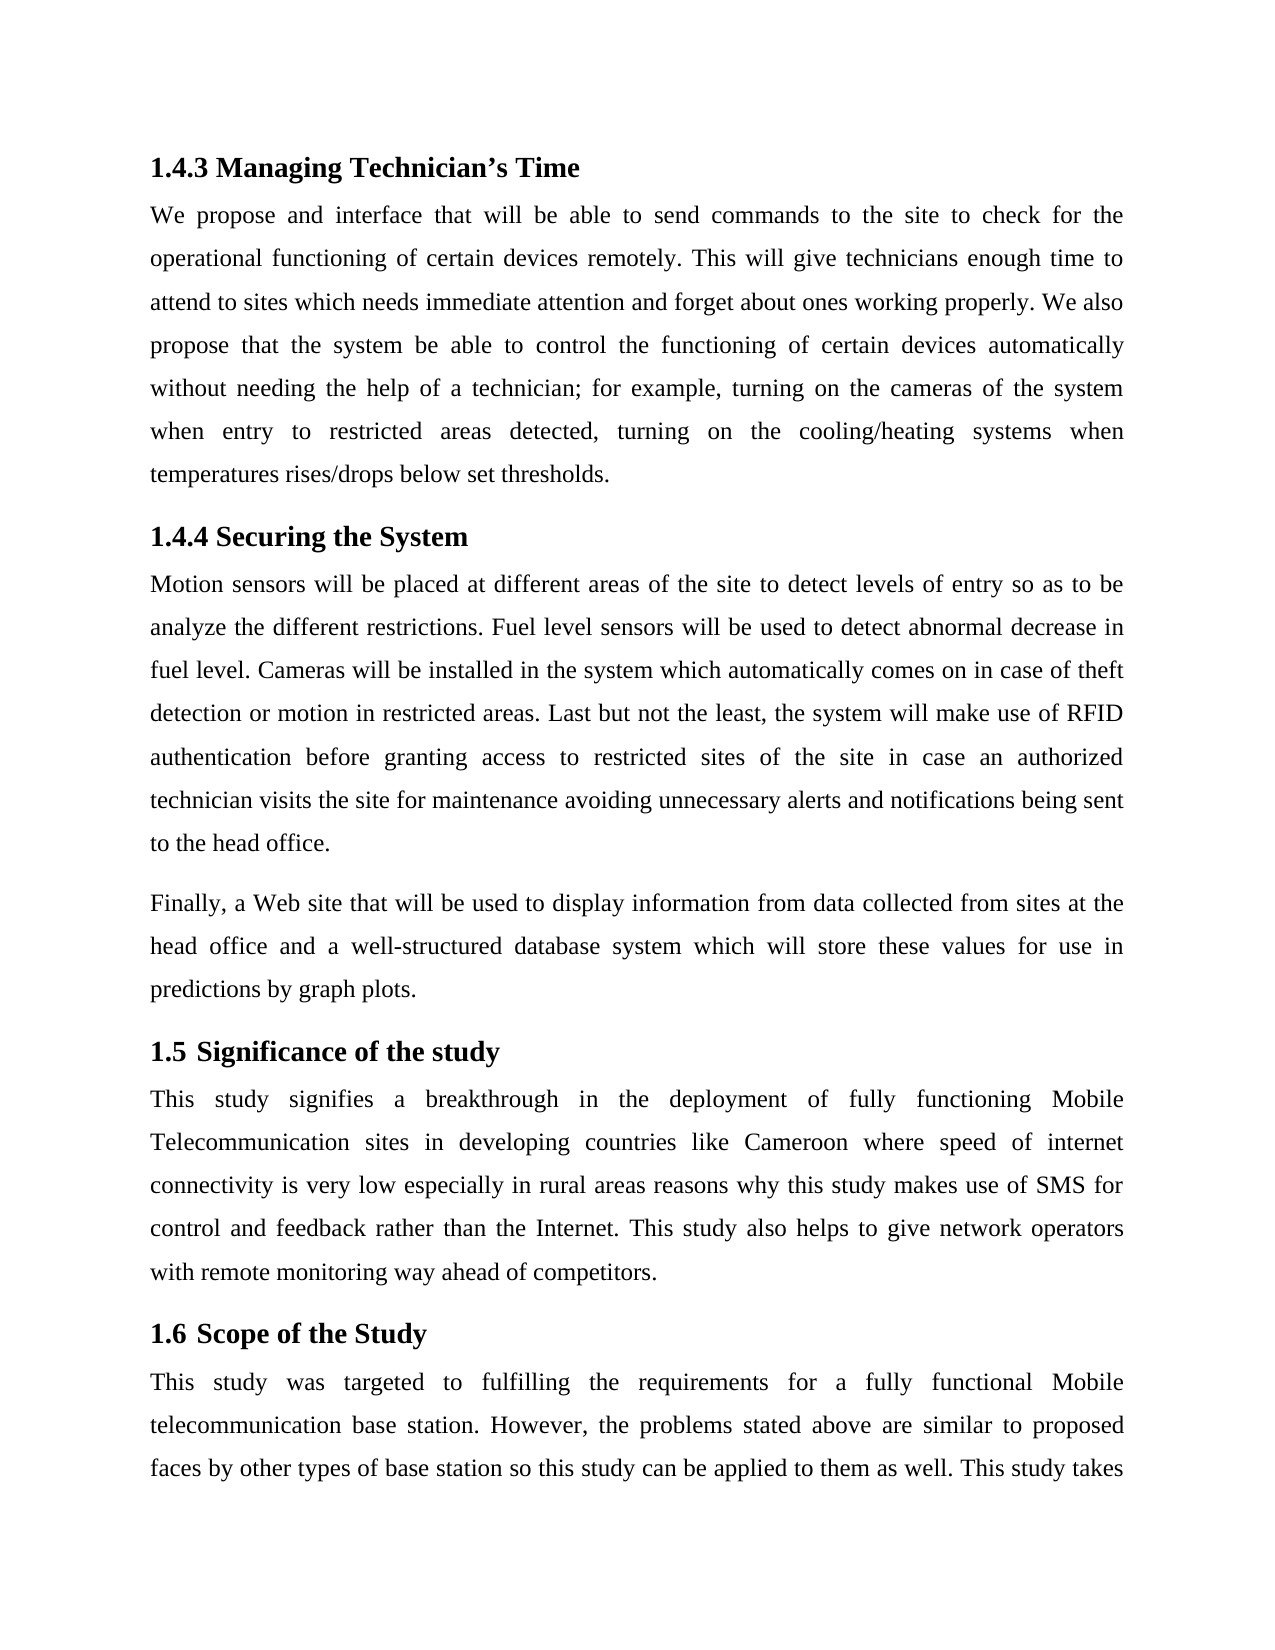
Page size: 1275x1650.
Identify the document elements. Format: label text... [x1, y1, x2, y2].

subtitle 1.4.4 Securing the System [150, 519, 1125, 552]
subtitle Significance of the study [150, 1034, 1125, 1067]
text Finally, a Web site that will be used to display information from data collected from sites at the head office and a well-structured database system which will store these values for use in predictions by graph plots. [150, 888, 1125, 1003]
text Motion sensors will be placed at different areas of the site to detect levels of entry so as to be analyze the different restrictions. Fuel level sensors will be used to detect abnormal decrease in fuel level. Cameras will be installed in the system which automatically comes on in case of theft detection or motion in restricted areas. Last but not the least, the system will make use of RFID authentication before granting access to restricted sites of the site in case an authorized technician visits the site for maintenance avoiding unnecessary alerts and notifications being sent to the head office. [150, 569, 1125, 857]
subtitle Scope of the Study [150, 1316, 1125, 1350]
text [150, 1367, 1125, 1482]
subtitle 1.4.3 Managing Technician’s Time [150, 150, 1125, 183]
text This study signifies a breakthrough in the deployment of fully functioning Mobile Telecommunication sites in developing countries like Cameroon where speed of internet connectivity is very low especially in rural areas reasons why this study makes use of SMS for control and feedback rather than the Internet. This study also helps to give network operators with remote monitoring way ahead of competitors. [150, 1084, 1125, 1285]
